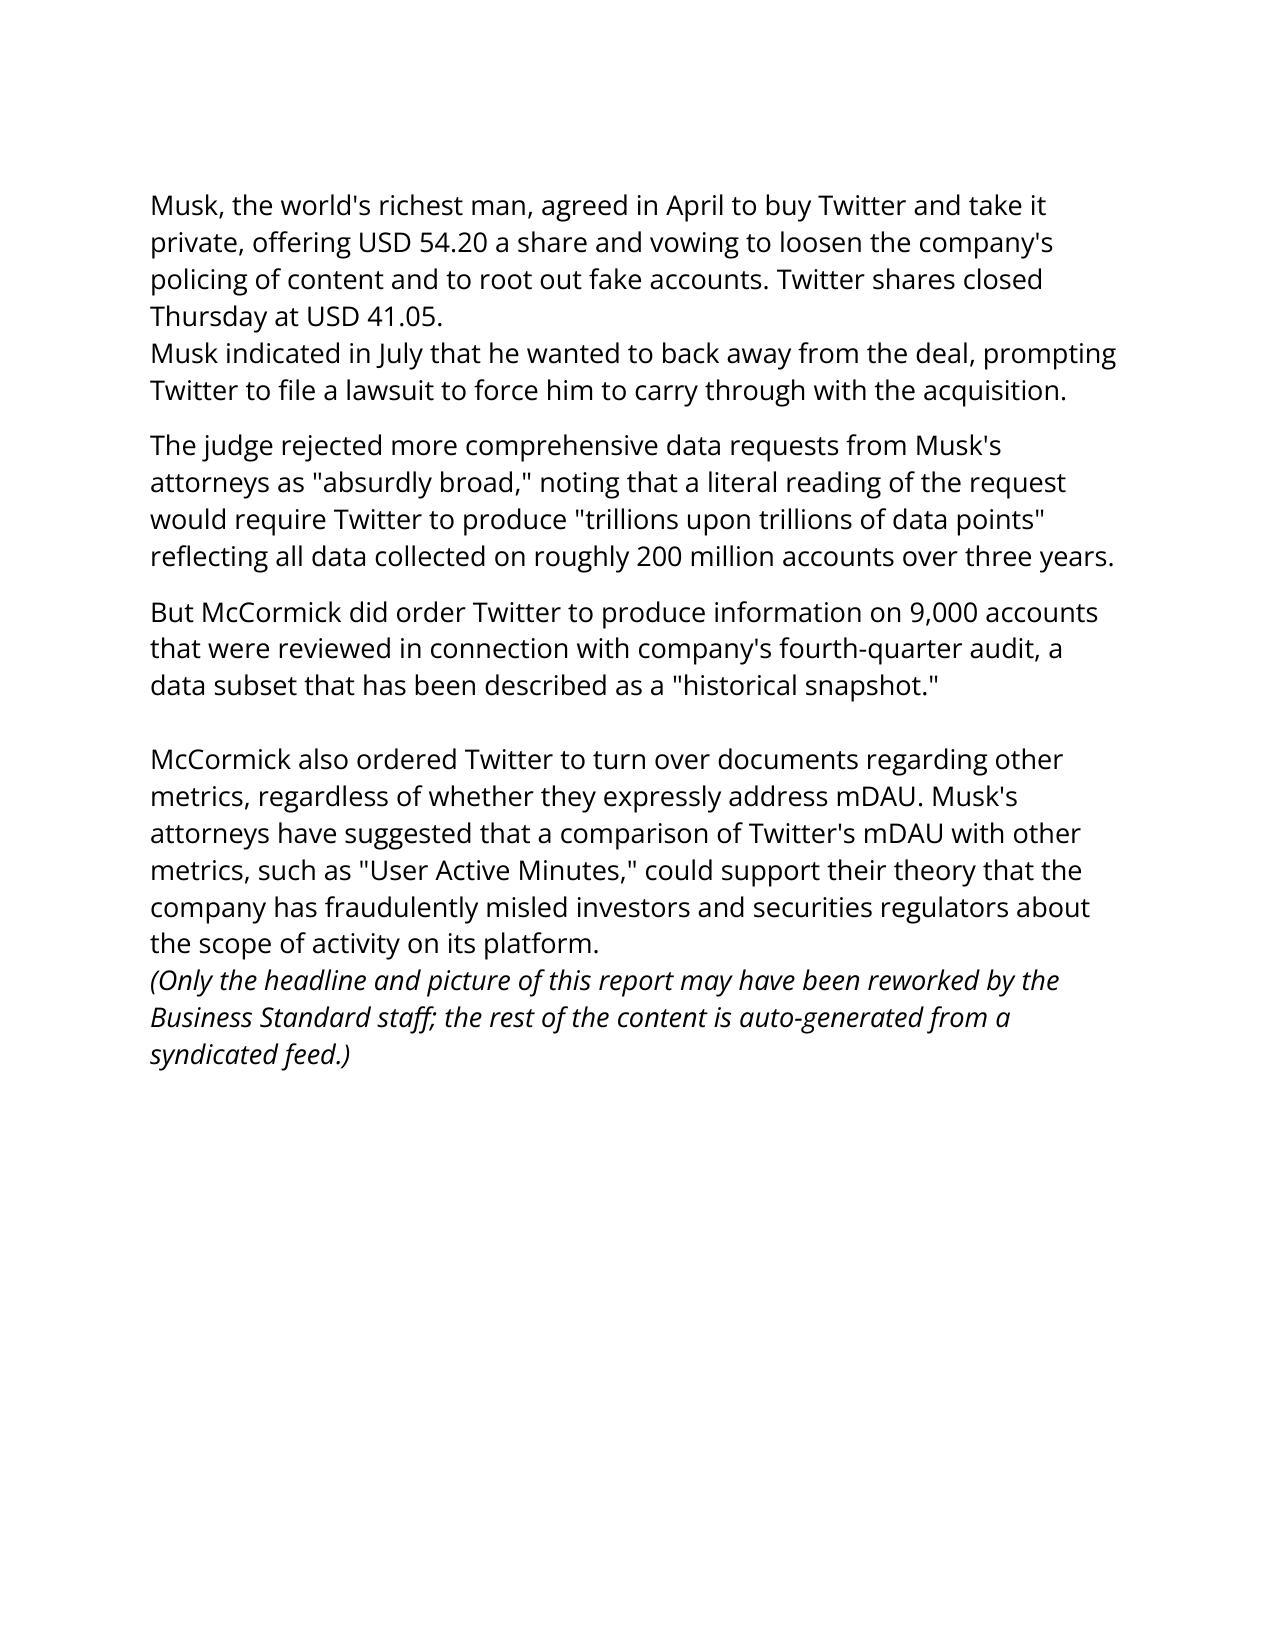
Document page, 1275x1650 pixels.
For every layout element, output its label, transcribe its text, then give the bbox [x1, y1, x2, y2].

text (Only the headline and picture of this report may have been reworked by the Business Standard staff; the rest of the content is auto-generated from a syndicated feed.) [150, 962, 1125, 1072]
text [150, 150, 1125, 334]
text The judge rejected more comprehensive data requests from Musk's attorneys as "absurdly broad," noting that a literal reading of the request would require Twitter to produce "trillions upon trillions of data points" reflecting all data collected on roughly 200 million accounts over three years. [150, 427, 1125, 574]
text But McCormick did order Twitter to produce information on 9,000 accounts that were reviewed in connection with company's fourth-quarter audit, a data subset that has been described as a "historical snapshot." McCormick also ordered Twitter to turn over documents regarding other metrics, regardless of whether they expressly address mDAU. Musk's attorneys have suggested that a comparison of Twitter's mDAU with other metrics, such as "User Active Minutes," could support their theory that the company has fraudulently misled investors and securities regulators about the scope of activity on its platform. [150, 593, 1125, 962]
text Musk indicated in July that he wanted to back away from the deal, prompting Twitter to file a lawsuit to force him to carry through with the acquisition. [150, 334, 1125, 408]
